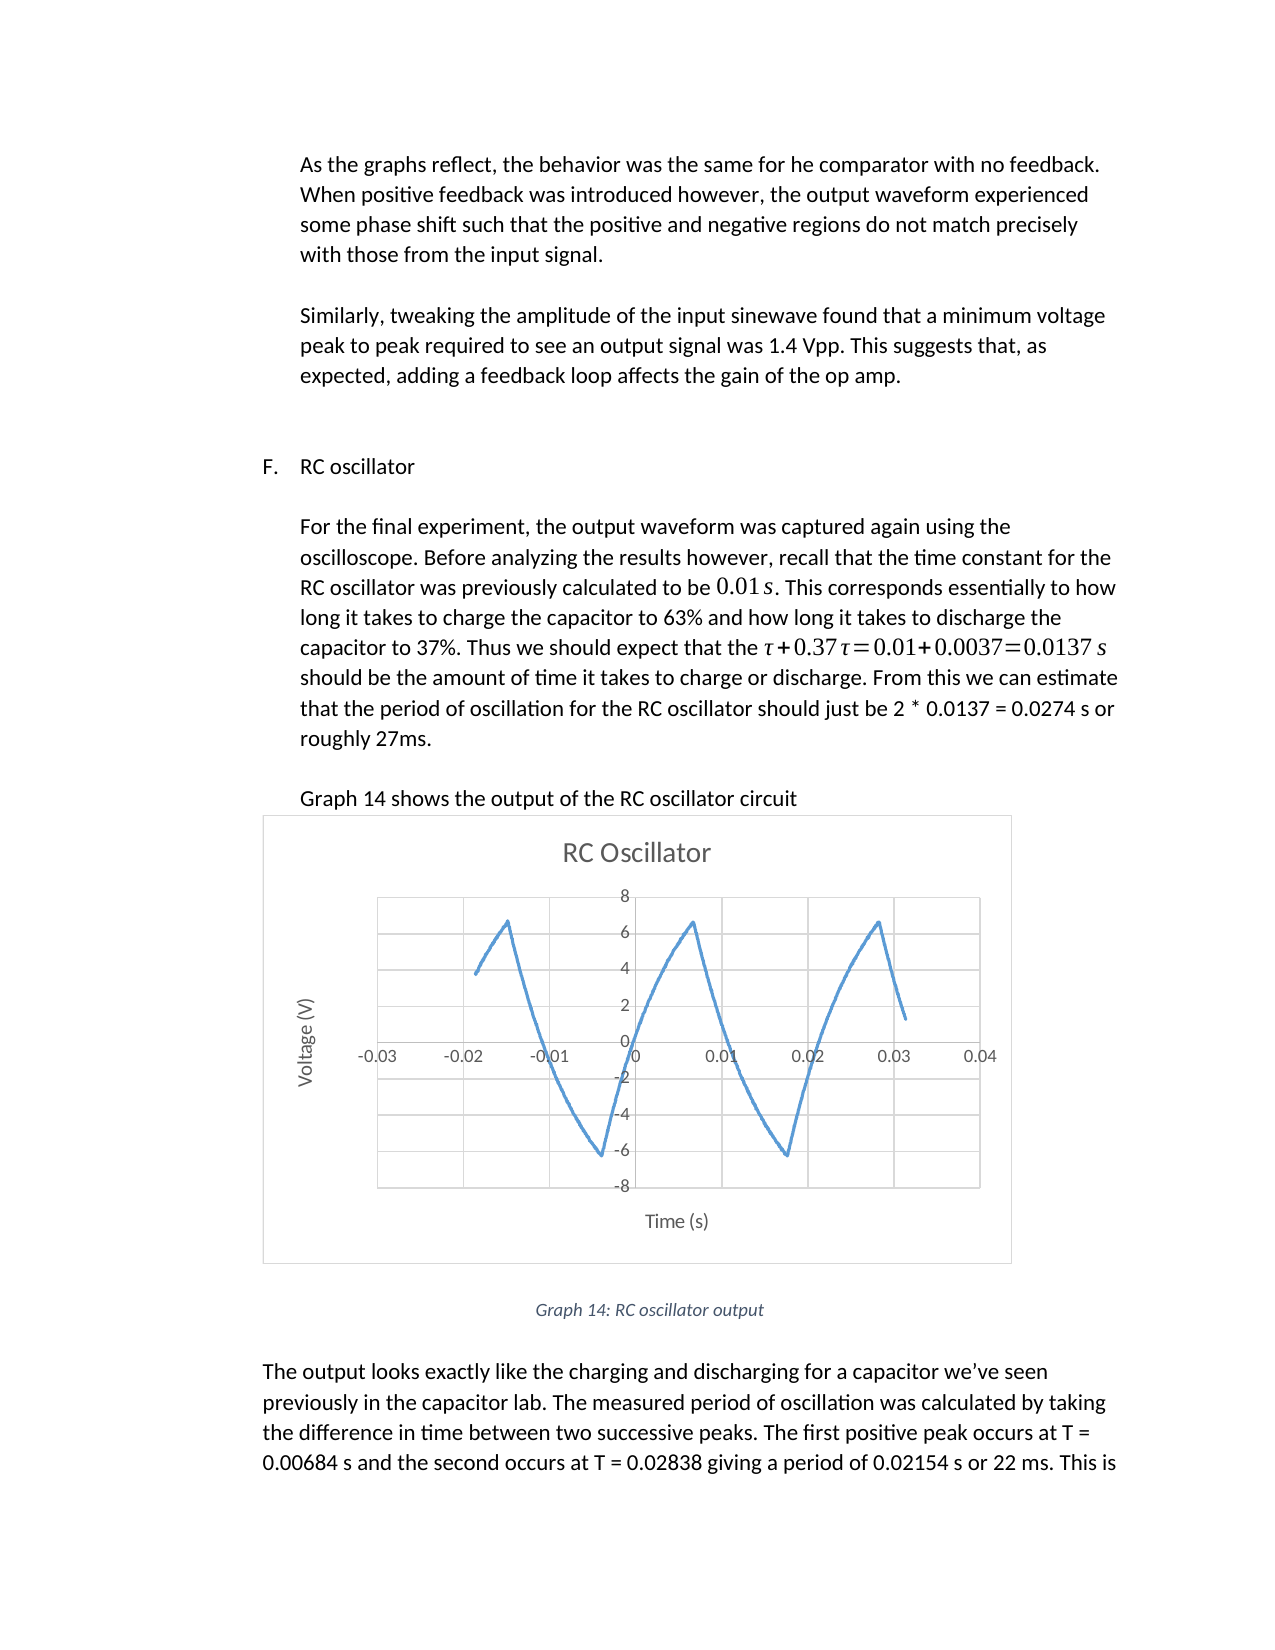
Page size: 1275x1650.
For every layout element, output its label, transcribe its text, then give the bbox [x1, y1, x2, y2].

list RC oscillator [262, 452, 1125, 480]
list Similarly, tweaking the amplitude of the input sinewave found that a minimum voltage peak to peak required to see an output signal was 1.4 Vpp. This suggests that, as expected, adding a feedback loop affects the gain of the op amp. [300, 301, 1125, 389]
list As the graphs reflect, the behavior was the same for he comparator with no feedback. When positive feedback was introduced however, the output waveform experienced some phase shift such that the positive and negative regions do not match precisely with those from the input signal. [300, 150, 1125, 269]
list For the final experiment, the output waveform was captured again using the oscilloscope. Before analyzing the results however, recall that the time constant for the RC oscillator was previously calculated to be . This corresponds essentially to how long it takes to charge the capacitor to 63% and how long it takes to discharge the capacitor to 37%. Thus we should expect that the should be the amount of time it takes to charge or discharge. From this we can estimate that the period of oscillation for the RC oscillator should just be 2 * 0.0137 = 0.0274 s or roughly 27ms. [300, 512, 1125, 752]
list Graph 14 shows the output of the RC oscillator circuit [300, 784, 1125, 812]
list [262, 1357, 1125, 1476]
